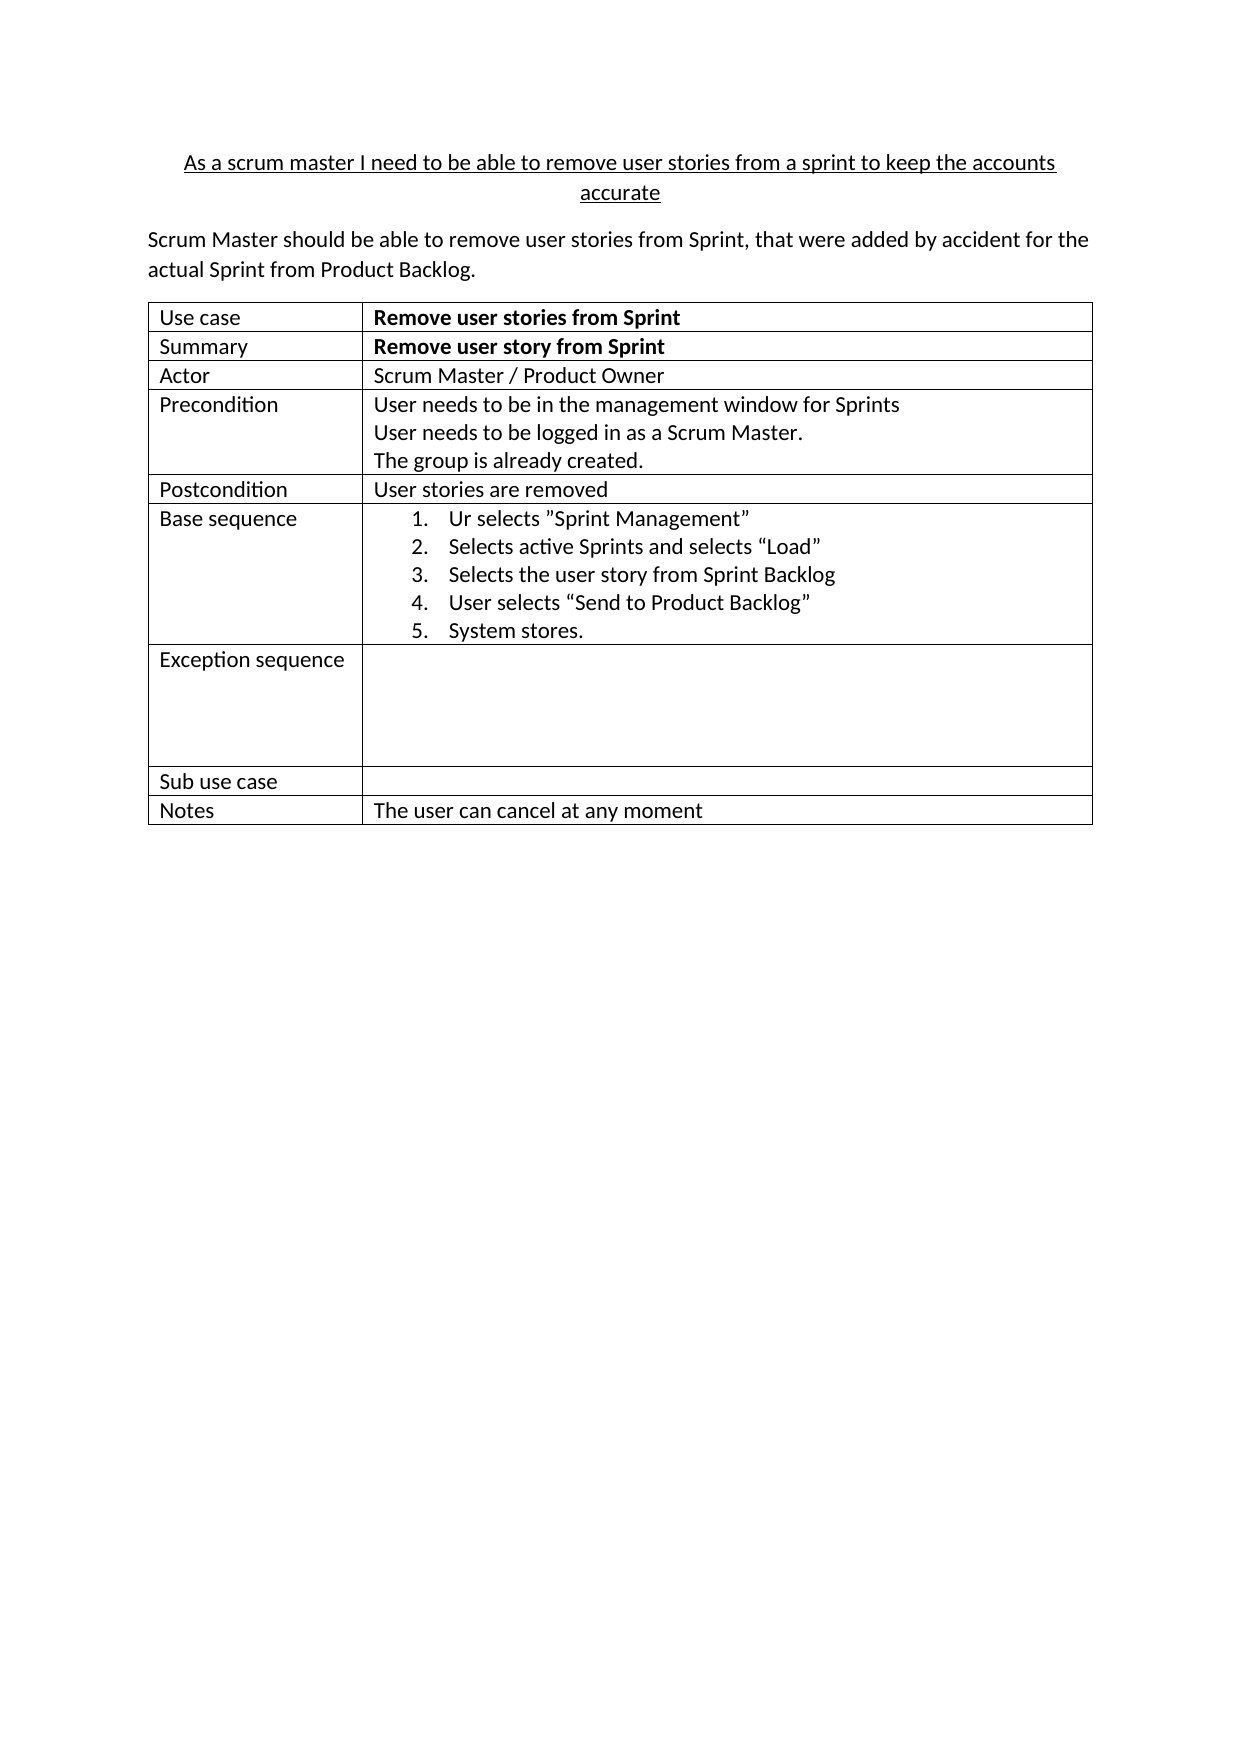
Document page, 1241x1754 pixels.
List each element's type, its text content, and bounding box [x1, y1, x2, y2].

table_cell Exception sequence [149, 645, 362, 766]
table_cell [363, 767, 1092, 795]
table_cell The user can cancel at any moment [363, 796, 1092, 824]
table_cell Ur selects ”Sprint Management” Selects active Sprints and selects “Load” Selects the user story from Sprint Backlog User selects “Send to Product Backlog” System stores. [363, 504, 1092, 644]
table_header Use case [149, 303, 362, 331]
table_cell Precondition [149, 390, 362, 474]
table_cell Remove user story from Sprint [363, 332, 1092, 360]
table_cell [363, 645, 1092, 766]
table_cell Sub use case [149, 767, 362, 795]
table_cell Postcondition [149, 475, 362, 503]
text As a scrum master I need to be able to remove user stories from a sprint to keep the accounts accurate [148, 148, 1093, 206]
table_cell Notes [149, 796, 362, 824]
table_cell Actor [149, 361, 362, 389]
table_cell User stories are removed [363, 475, 1092, 503]
text Scrum Master should be able to remove user stories from Sprint, that were added by accident for the actual Sprint from Product Backlog. [148, 225, 1093, 283]
table_cell Scrum Master / Product Owner [363, 361, 1092, 389]
table_cell Base sequence [149, 504, 362, 644]
table_header Remove user stories from Sprint [363, 303, 1092, 331]
table_cell User needs to be in the management window for Sprints User needs to be logged in as a Scrum Master. The group is already created. [363, 390, 1092, 474]
table_cell Summary [149, 332, 362, 360]
